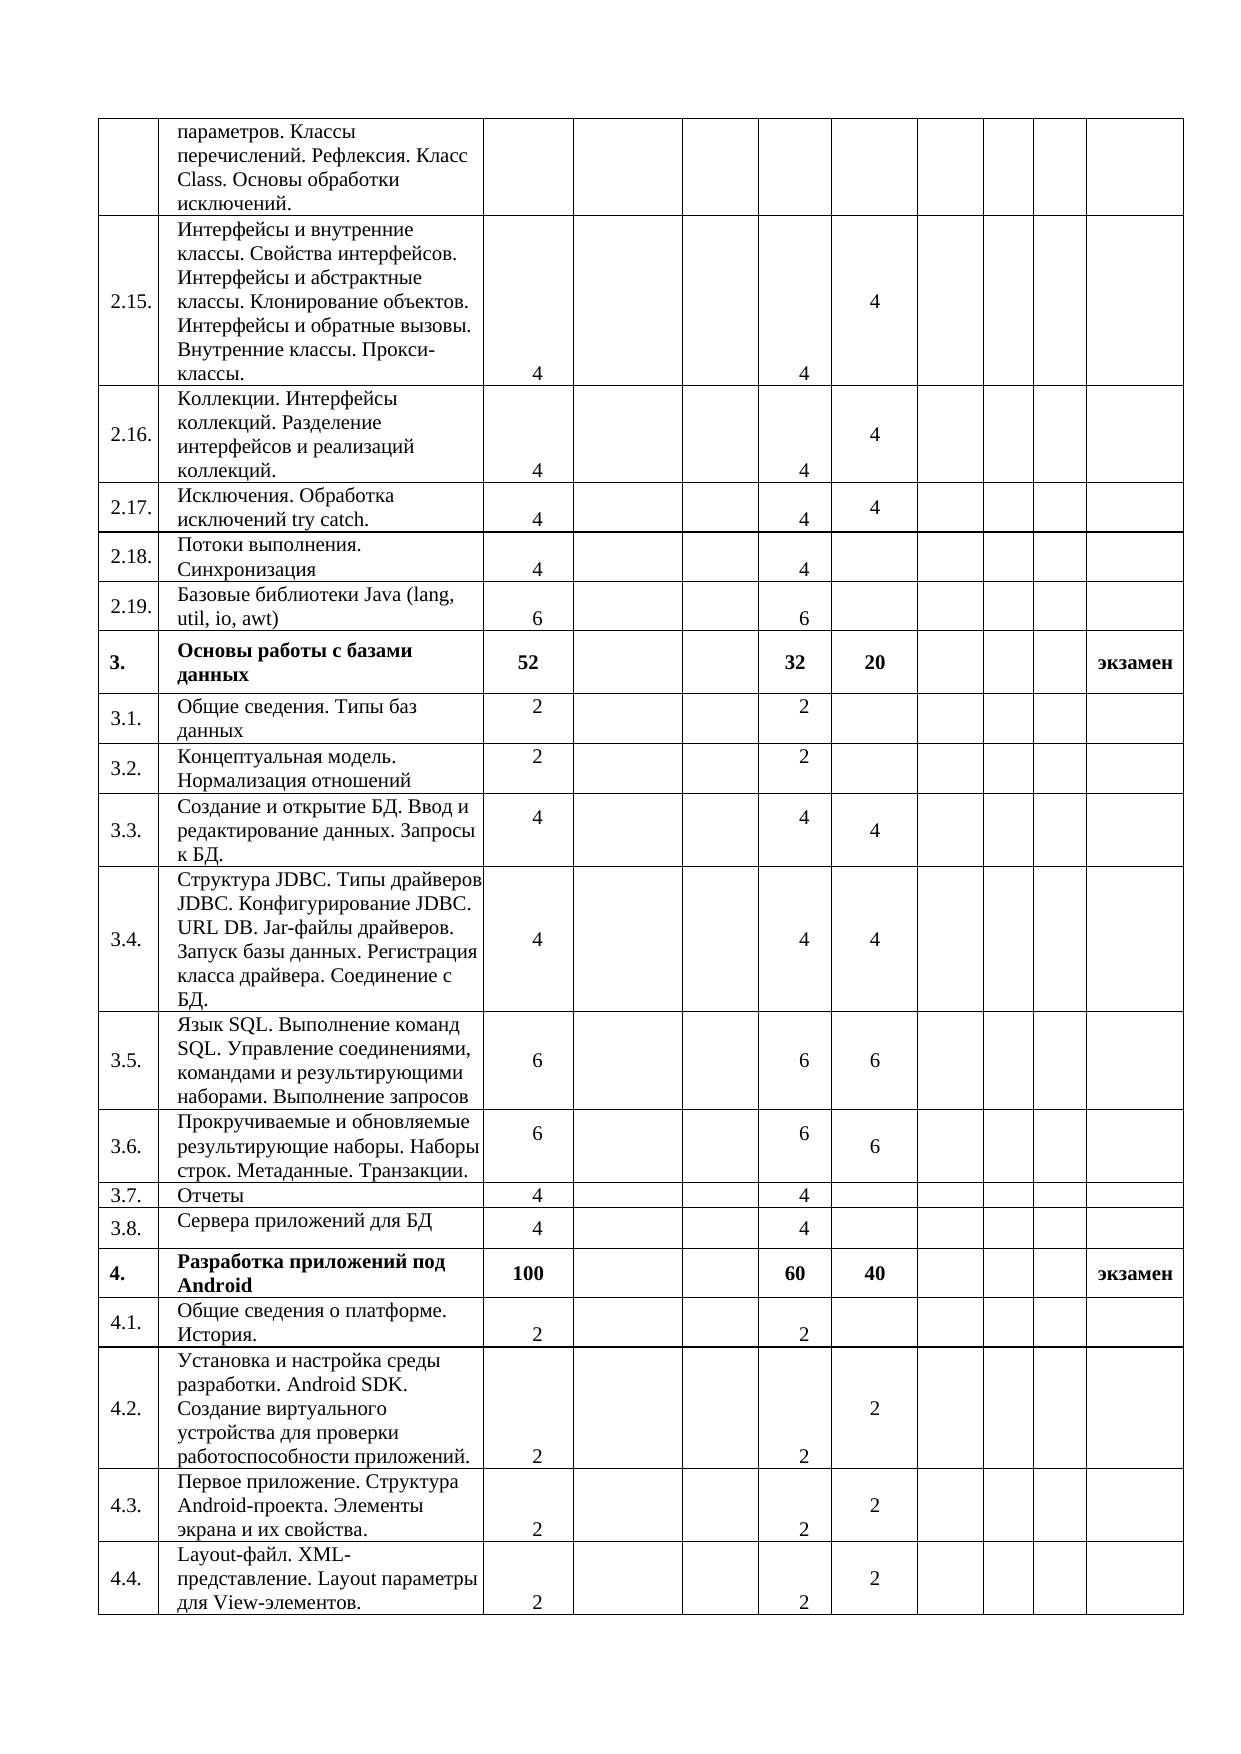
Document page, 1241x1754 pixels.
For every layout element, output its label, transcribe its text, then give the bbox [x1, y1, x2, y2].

table_cell 4 [832, 794, 917, 866]
table_cell 2 [759, 1298, 831, 1346]
table_cell 4 [484, 867, 573, 1011]
table_cell [574, 1469, 682, 1541]
table_cell [1034, 1298, 1086, 1346]
table_cell Структура JDBC. Типы драйверов JDBC. Конфигурирование JDBC. URL DB. Jar-файлы драйверов. Запуск базы данных. Регистрация класса драйвера. Соединение с БД. [159, 867, 483, 1011]
table_cell 6 [484, 1110, 573, 1182]
table_cell [99, 867, 158, 1011]
table_cell [984, 1542, 1033, 1614]
table_cell 4 [759, 386, 831, 482]
table_cell [1087, 1208, 1183, 1248]
table_cell [1087, 1542, 1183, 1614]
table_cell [918, 582, 983, 630]
table_cell [918, 533, 983, 581]
table_cell 4 [484, 119, 573, 215]
table_cell [574, 1183, 682, 1207]
table_cell [99, 1348, 158, 1468]
table_cell [984, 582, 1033, 630]
table_cell 4 [759, 867, 831, 1011]
table_cell [1034, 1208, 1086, 1248]
table_cell [1034, 1348, 1086, 1468]
table_cell Общие сведения о платформе. История. [159, 1298, 483, 1346]
table_cell 2 [484, 1469, 573, 1541]
table_cell [1087, 216, 1183, 385]
table_cell [683, 216, 758, 385]
table_cell Отчеты [159, 1183, 483, 1207]
table_cell [984, 694, 1033, 743]
table_cell Прокручиваемые и обновляемые результирующие наборы. Наборы строк. Метаданные. Транзакции. [159, 1110, 483, 1182]
table_cell [918, 119, 983, 215]
table_cell [683, 582, 758, 630]
table_cell Основы работы с базами данных [159, 631, 483, 693]
table_cell [99, 1542, 158, 1614]
table_cell [1034, 744, 1086, 792]
table_cell 4 [759, 119, 831, 215]
table_cell 40 [832, 1249, 917, 1297]
table_cell 4 [484, 216, 573, 385]
table_cell 4 [484, 483, 573, 531]
table_cell [1034, 694, 1086, 743]
table_cell [918, 694, 983, 743]
table_cell [574, 1542, 682, 1614]
table_cell 2 [759, 1348, 831, 1468]
table_cell Потоки выполнения. Синхронизация [159, 533, 483, 581]
table_cell 2 [484, 694, 573, 743]
table_cell [1087, 533, 1183, 581]
table_cell 6 [832, 1012, 917, 1108]
table_cell 2 [759, 694, 831, 743]
table_cell [1087, 582, 1183, 630]
table_cell [99, 1208, 158, 1248]
table_cell 6 [759, 582, 831, 630]
table_cell 2 [832, 1542, 917, 1614]
table_cell [574, 1110, 682, 1182]
table_cell Интерфейсы и внутренние классы. Свойства интерфейсов. Интерфейсы и абстрактные классы. Клонирование объектов. Интерфейсы и обратные вызовы. Внутренние классы. Прокси-классы. [159, 216, 483, 385]
table_cell 60 [759, 1249, 831, 1297]
table_cell [1087, 1110, 1183, 1182]
table_cell [984, 1208, 1033, 1248]
table_cell [1034, 794, 1086, 866]
table_cell [918, 744, 983, 792]
table_cell 52 [484, 631, 573, 693]
table_cell 2 [832, 1469, 917, 1541]
table_cell 100 [484, 1249, 573, 1297]
table_cell [574, 216, 682, 385]
table_cell [984, 631, 1033, 693]
table_cell [574, 483, 682, 531]
table_cell [683, 794, 758, 866]
table_cell 4 [759, 216, 831, 385]
table_cell [1034, 1183, 1086, 1207]
table_cell [1087, 1183, 1183, 1207]
table_cell 4 [484, 533, 573, 581]
table_cell 2 [484, 1298, 573, 1346]
table_cell [1034, 582, 1086, 630]
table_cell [159, 119, 483, 215]
table_cell [832, 582, 917, 630]
table_cell [574, 631, 682, 693]
table_cell [683, 1249, 758, 1297]
table_cell [984, 1348, 1033, 1468]
table_cell [1034, 631, 1086, 693]
table_cell [574, 867, 682, 1011]
table_cell [984, 1298, 1033, 1346]
table_cell Базовые библиотеки Java (lang, util, io, awt) [159, 582, 483, 630]
table_cell [683, 1469, 758, 1541]
table_cell [574, 1012, 682, 1108]
table_cell [918, 1542, 983, 1614]
table_cell 4 [832, 483, 917, 531]
table_cell [918, 1110, 983, 1182]
table_cell Концептуальная модель. Нормализация отношений [159, 744, 483, 792]
table_cell [832, 533, 917, 581]
table_cell 4 [759, 533, 831, 581]
table_cell [1087, 694, 1183, 743]
table_cell 2 [759, 1542, 831, 1614]
table_cell [683, 1208, 758, 1248]
table_cell [1087, 1298, 1183, 1346]
table_cell 4 [759, 794, 831, 866]
table_cell 2 [484, 744, 573, 792]
table_cell [99, 694, 158, 743]
table_cell [574, 1298, 682, 1346]
table_cell [1034, 483, 1086, 531]
table_cell 4 [484, 1183, 573, 1207]
table_cell [918, 1348, 983, 1468]
table_cell [99, 1249, 158, 1297]
table_cell [1087, 119, 1183, 215]
table_cell [99, 1183, 158, 1207]
table_cell [1087, 1012, 1183, 1108]
table_cell [574, 694, 682, 743]
table_cell [99, 1012, 158, 1108]
table_cell 4 [759, 1208, 831, 1248]
table_cell [984, 216, 1033, 385]
table_cell [574, 582, 682, 630]
table_cell [1034, 1110, 1086, 1182]
table_cell [683, 1110, 758, 1182]
table_cell экзамен [1087, 1249, 1183, 1297]
table_cell [984, 483, 1033, 531]
table_cell [918, 1208, 983, 1248]
table_cell Язык SQL. Выполнение команд SQL. Управление соединениями, командами и результирующими наборами. Выполнение запросов [159, 1012, 483, 1108]
table_cell 6 [484, 1012, 573, 1108]
table_cell [1034, 533, 1086, 581]
table_cell [918, 1183, 983, 1207]
table_cell [574, 1348, 682, 1468]
table_cell [99, 386, 158, 482]
table_cell [683, 533, 758, 581]
table_cell [683, 119, 758, 215]
table_cell [99, 216, 158, 385]
table_cell [832, 694, 917, 743]
table_cell 2 [832, 1348, 917, 1468]
table_cell [1087, 794, 1183, 866]
table_cell [918, 1012, 983, 1108]
table_cell 6 [832, 1110, 917, 1182]
table_cell 4 [484, 1208, 573, 1248]
table_cell Исключения. Обработка исключений try catch. [159, 483, 483, 531]
table_cell [984, 794, 1033, 866]
table_cell [1034, 1542, 1086, 1614]
table_cell [1034, 386, 1086, 482]
table_cell [1087, 867, 1183, 1011]
table_cell [1087, 1469, 1183, 1541]
table_cell [99, 1469, 158, 1541]
table_cell Разработка приложений под Android [159, 1249, 483, 1297]
table_cell 32 [759, 631, 831, 693]
table_cell 4 [832, 867, 917, 1011]
table_cell [984, 386, 1033, 482]
table_cell [1087, 483, 1183, 531]
table_cell [1034, 867, 1086, 1011]
table_cell 2 [484, 1542, 573, 1614]
table_cell Layout-файл. XML-представление. Layout параметры для View-элементов. [159, 1542, 483, 1614]
table_cell [1034, 119, 1086, 215]
table_cell [918, 867, 983, 1011]
table_cell экзамен [1087, 631, 1183, 693]
table_cell [683, 631, 758, 693]
table_cell [984, 744, 1033, 792]
table_cell [832, 744, 917, 792]
table_cell [683, 1542, 758, 1614]
table_cell [984, 867, 1033, 1011]
table_cell [683, 386, 758, 482]
table_cell 4 [759, 1183, 831, 1207]
table_cell [918, 631, 983, 693]
table_cell Общие сведения. Типы баз данных [159, 694, 483, 743]
table_cell 20 [832, 631, 917, 693]
table_cell [574, 1249, 682, 1297]
table_cell [99, 483, 158, 531]
table_cell [984, 1110, 1033, 1182]
table_cell [683, 1012, 758, 1108]
table_cell [683, 694, 758, 743]
table_cell 6 [759, 1110, 831, 1182]
table_cell [574, 1208, 682, 1248]
table_cell [99, 744, 158, 792]
table_cell [832, 1298, 917, 1346]
table_cell [574, 794, 682, 866]
table_cell Первое приложение. Структура Android-проекта. Элементы экрана и их свойства. [159, 1469, 483, 1541]
table_cell [1034, 1012, 1086, 1108]
table_cell [99, 631, 158, 693]
table_cell [918, 1469, 983, 1541]
table_cell 2 [484, 1348, 573, 1468]
table_cell 2 [759, 744, 831, 792]
table_cell [984, 1183, 1033, 1207]
table_cell 4 [832, 216, 917, 385]
table_cell [574, 386, 682, 482]
table_cell [984, 119, 1033, 215]
table_cell [918, 216, 983, 385]
table_cell [99, 1110, 158, 1182]
table_cell 4 [484, 794, 573, 866]
table_cell 4 [484, 386, 573, 482]
table_cell [918, 386, 983, 482]
table_cell [1034, 1249, 1086, 1297]
table_cell [99, 533, 158, 581]
table_cell [918, 794, 983, 866]
table_cell [683, 483, 758, 531]
table_cell 2 [832, 119, 917, 215]
table_cell [683, 744, 758, 792]
table_cell 2 [759, 1469, 831, 1541]
table_cell [99, 582, 158, 630]
table_cell [683, 1298, 758, 1346]
table_cell 6 [759, 1012, 831, 1108]
table_cell [832, 1208, 917, 1248]
table_cell [918, 483, 983, 531]
table_cell [574, 119, 682, 215]
table_cell [984, 1012, 1033, 1108]
table_cell Установка и настройка среды разработки. Android SDK. Создание виртуального устройства для проверки работоспособности приложений. [159, 1348, 483, 1468]
table_cell [984, 1469, 1033, 1541]
table_cell 4 [832, 386, 917, 482]
table_cell [984, 1249, 1033, 1297]
table_cell [918, 1249, 983, 1297]
table_cell 4 [759, 483, 831, 531]
table_cell [1034, 1469, 1086, 1541]
table_cell [1034, 216, 1086, 385]
table_cell 6 [484, 582, 573, 630]
table_cell [918, 1298, 983, 1346]
table_cell [1087, 1348, 1183, 1468]
table_cell [683, 1183, 758, 1207]
table_cell [574, 533, 682, 581]
table_cell [984, 533, 1033, 581]
table_cell Сервера приложений для БД [159, 1208, 483, 1248]
table_cell [832, 1183, 917, 1207]
table_cell [683, 867, 758, 1011]
table_cell [1087, 386, 1183, 482]
table_cell [1087, 744, 1183, 792]
table_cell [574, 744, 682, 792]
table_cell [99, 119, 158, 215]
table_cell Коллекции. Интерфейсы коллекций. Разделение интерфейсов и реализаций коллекций. [159, 386, 483, 482]
table_cell [99, 794, 158, 866]
table_cell [683, 1348, 758, 1468]
table_cell [99, 1298, 158, 1346]
table_cell Создание и открытие БД. Ввод и редактирование данных. Запросы к БД. [159, 794, 483, 866]
